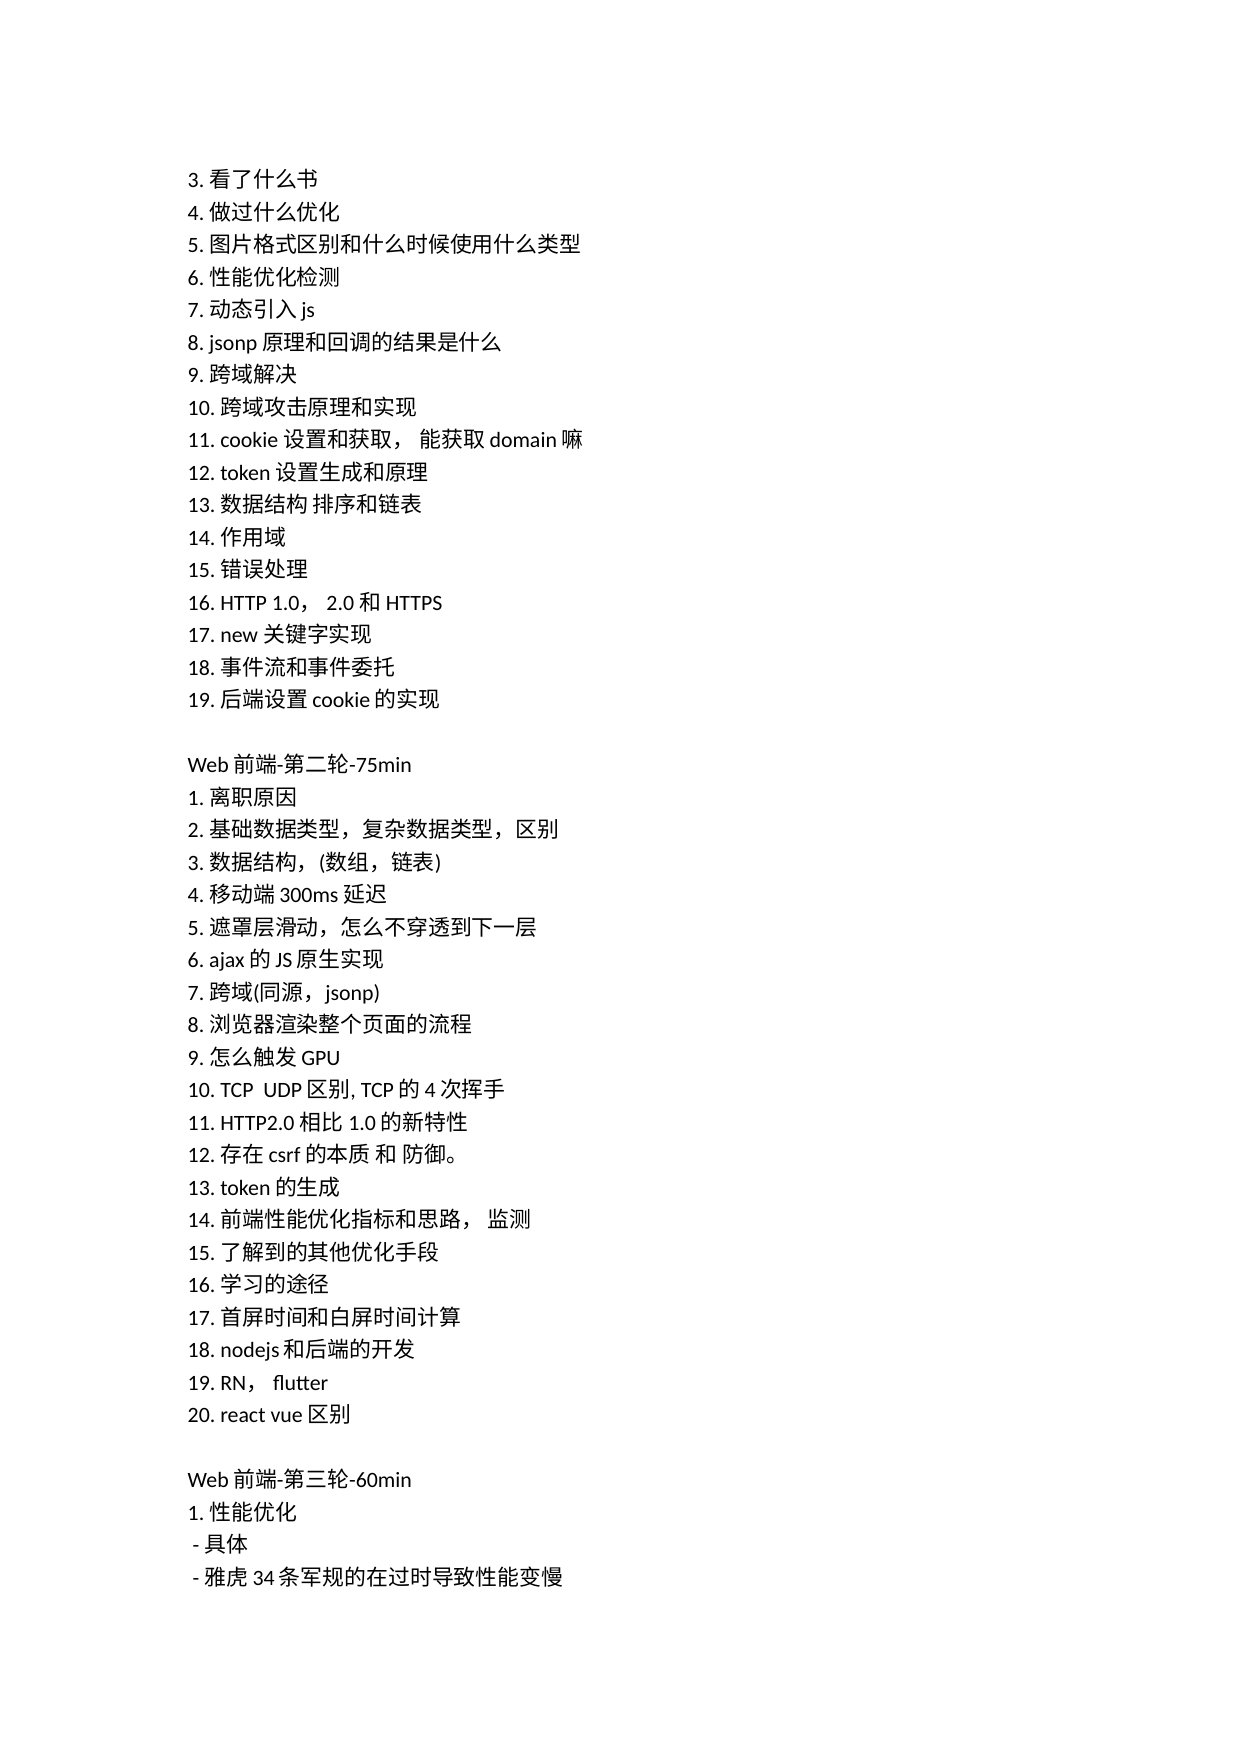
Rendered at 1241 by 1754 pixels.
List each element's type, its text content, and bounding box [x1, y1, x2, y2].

text 13. 数据结构 排序和链表 [187, 487, 1053, 519]
text 5. 遮罩层滑动，怎么不穿透到下一层 [187, 909, 1053, 942]
text Web前端-第二轮-75min [187, 747, 1053, 779]
text 13. token的生成 [187, 1169, 1053, 1202]
text 1. 离职原因 [187, 779, 1053, 812]
text 5. 图片格式区别和什么时候使用什么类型 [187, 227, 1053, 259]
text 18. nodejs和后端的开发 [187, 1332, 1053, 1364]
text 9. 跨域解决 [187, 357, 1053, 389]
text 7. 动态引入js [187, 292, 1053, 324]
text 12. token 设置生成和原理 [187, 454, 1053, 487]
text 12. 存在csrf的本质 和 防御。 [187, 1137, 1053, 1169]
text 2. 基础数据类型，复杂数据类型，区别 [187, 812, 1053, 844]
text 10. 跨域攻击原理和实现 [187, 389, 1053, 422]
text 4. 做过什么优化 [187, 194, 1053, 227]
text 15. 了解到的其他优化手段 [187, 1234, 1053, 1267]
text 8. 浏览器渲染整个页面的流程 [187, 1007, 1053, 1039]
text 17. 首屏时间和白屏时间计算 [187, 1299, 1053, 1332]
text 11. cookie 设置和获取， 能获取domain嘛 [187, 422, 1053, 454]
text Web前端-第三轮-60min [187, 1462, 1053, 1494]
text 17. new 关键字实现 [187, 617, 1053, 649]
text 3. 数据结构，(数组，链表) [187, 844, 1053, 877]
text 14. 前端性能优化指标和思路， 监测 [187, 1202, 1053, 1234]
text 14. 作用域 [187, 519, 1053, 552]
text 11. HTTP2.0 相比 1.0的新特性 [187, 1104, 1053, 1137]
text 18. 事件流和事件委托 [187, 649, 1053, 682]
text 20. react vue 区别 [187, 1397, 1053, 1429]
text 10. TCP UDP区别, TCP的4次挥手 [187, 1072, 1053, 1104]
text - 具体 [187, 1527, 1053, 1559]
text - 雅虎34条军规的在过时导致性能变慢 [187, 1559, 1053, 1592]
text 16. HTTP 1.0， 2.0 和 HTTPS [187, 584, 1053, 617]
text 16. 学习的途径 [187, 1267, 1053, 1299]
text 3. 看了什么书 [187, 162, 1053, 194]
text 19. 后端设置cookie的实现 [187, 682, 1053, 714]
text 9. 怎么触发GPU [187, 1039, 1053, 1072]
text 15. 错误处理 [187, 552, 1053, 584]
text 6. 性能优化检测 [187, 259, 1053, 292]
text 7. 跨域(同源，jsonp) [187, 974, 1053, 1007]
text 6. ajax的JS原生实现 [187, 942, 1053, 974]
text 8. jsonp原理和回调的结果是什么 [187, 324, 1053, 357]
text 4. 移动端300ms延迟 [187, 877, 1053, 909]
text 1. 性能优化 [187, 1494, 1053, 1527]
text 19. RN， flutter [187, 1364, 1053, 1397]
